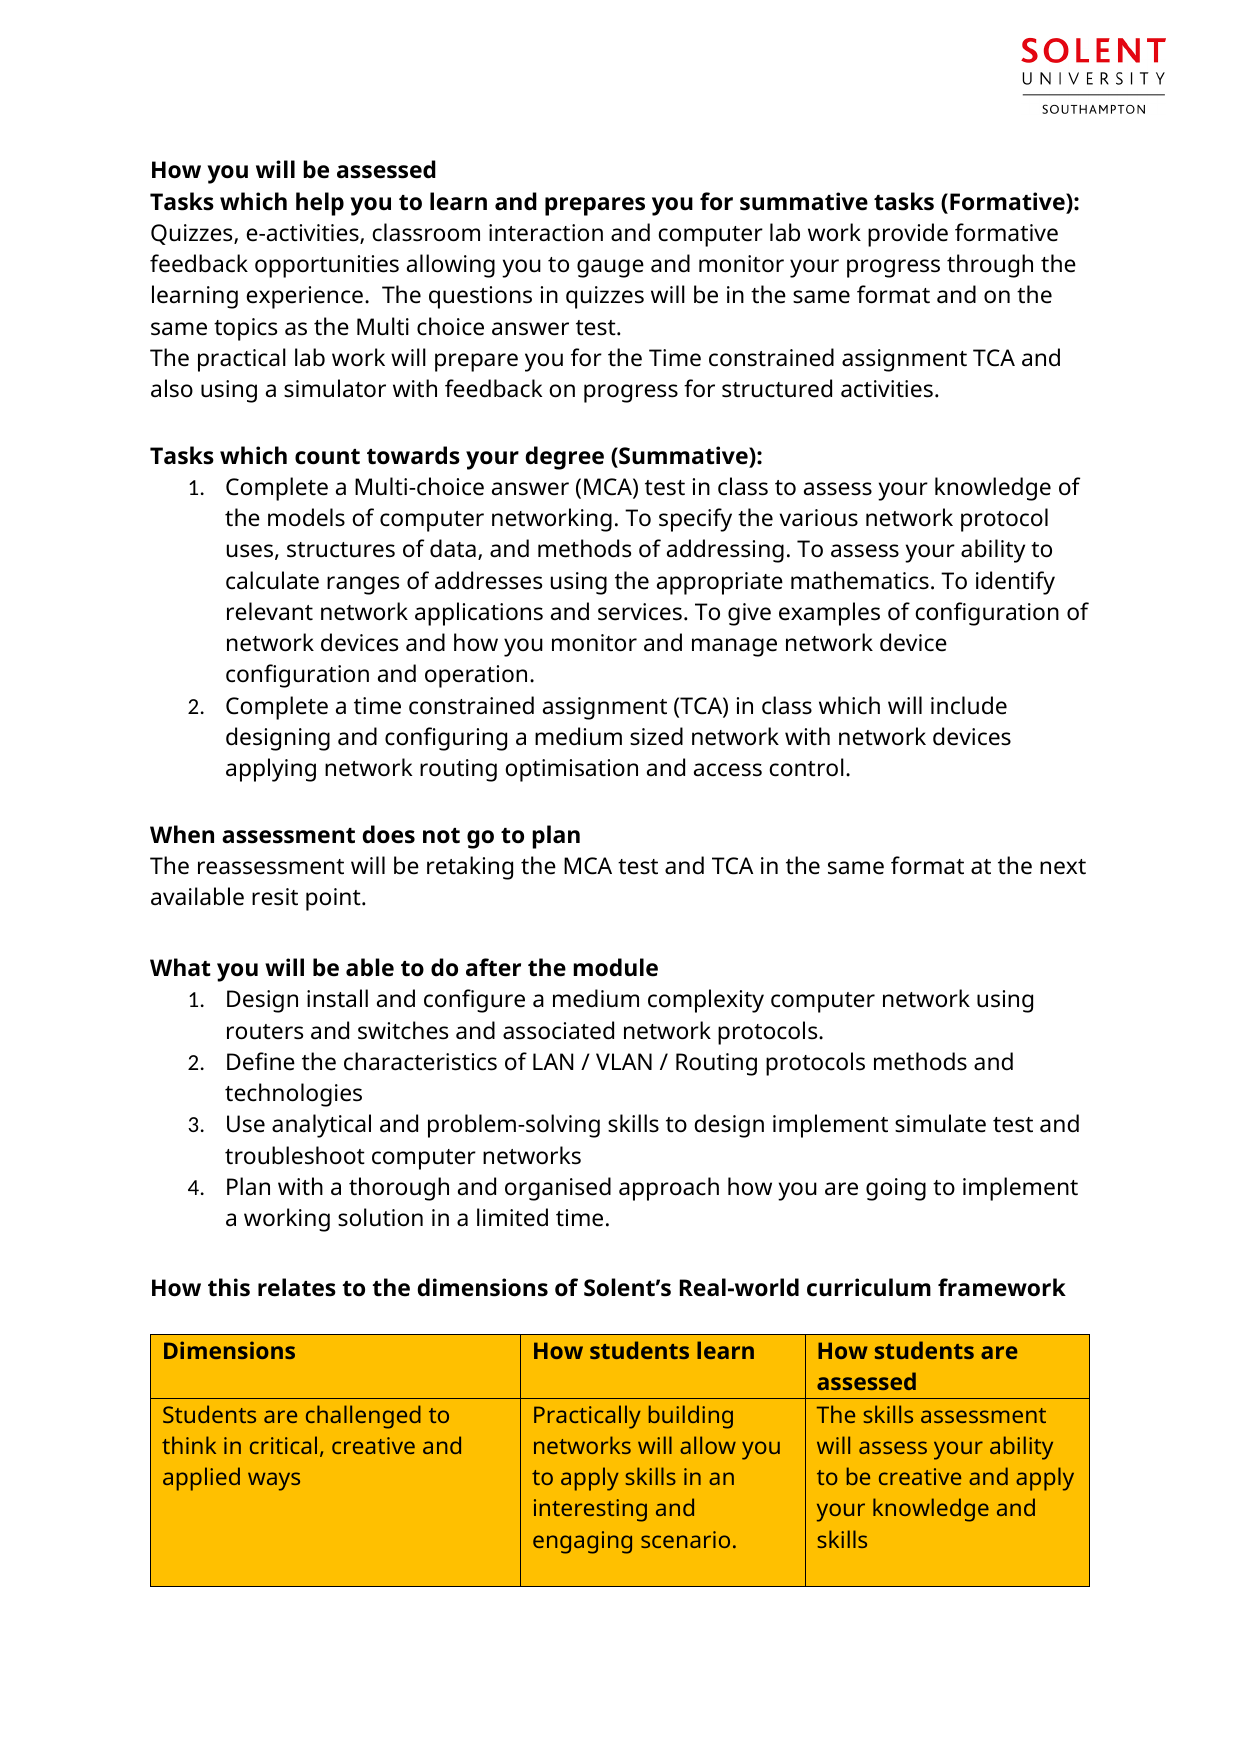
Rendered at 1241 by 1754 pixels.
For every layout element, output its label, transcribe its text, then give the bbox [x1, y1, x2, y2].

text The reassessment will be retaking the MCA test and TCA in the same format at the next available resit point. [150, 850, 1090, 912]
table_cell Students are challenged to think in critical, creative and applied ways [151, 1399, 520, 1586]
table_header Dimensions [151, 1335, 520, 1398]
table_header How students learn [521, 1335, 805, 1398]
subtitle How you will be assessed [150, 154, 1090, 185]
list Plan with a thorough and organised approach how you are going to implement a working solution in a limited time. [187, 1171, 1090, 1233]
text Quizzes, e-activities, classroom interaction and computer lab work provide formative feedback opportunities allowing you to gauge and monitor your progress through the learning experience. The questions in quizzes will be in the same format and on the same topics as the Multi choice answer test. [150, 217, 1090, 342]
list Use analytical and problem-solving skills to design implement simulate test and troubleshoot computer networks [187, 1108, 1090, 1171]
text Tasks which help you to learn and prepares you for summative tasks (Formative): [150, 185, 1090, 217]
subtitle What you will be able to do after the module [150, 952, 1090, 983]
list Design install and configure a medium complexity computer network using routers and switches and associated network protocols. [187, 983, 1090, 1046]
list Complete a Multi-choice answer (MCA) test in class to assess your knowledge of the models of computer networking. To specify the various network protocol uses, structures of data, and methods of addressing. To assess your ability to calculate ranges of addresses using the appropriate mathematics. To identify relevant network applications and services. To give examples of configuration of network devices and how you monitor and manage network device configuration and operation. [187, 471, 1090, 689]
picture [1021, 37, 1167, 115]
subtitle How this relates to the dimensions of Solent’s Real-world curriculum framework [150, 1237, 1090, 1303]
subtitle Tasks which count towards your degree (Summative): [150, 439, 1090, 471]
table_header How students are assessed [806, 1335, 1089, 1398]
list Define the characteristics of LAN / VLAN / Routing protocols methods and technologies [187, 1046, 1090, 1108]
table_cell The skills assessment will assess your ability to be creative and apply your knowledge and skills [806, 1399, 1089, 1586]
list Complete a time constrained assignment (TCA) in class which will include designing and configuring a medium sized network with network devices applying network routing optimisation and access control. [187, 689, 1090, 783]
text The practical lab work will prepare you for the Time constrained assignment TCA and also using a simulator with feedback on progress for structured activities. [150, 342, 1090, 404]
table_cell Practically building networks will allow you to apply skills in an interesting and engaging scenario. [521, 1399, 805, 1586]
subtitle When assessment does not go to plan [150, 819, 1090, 850]
